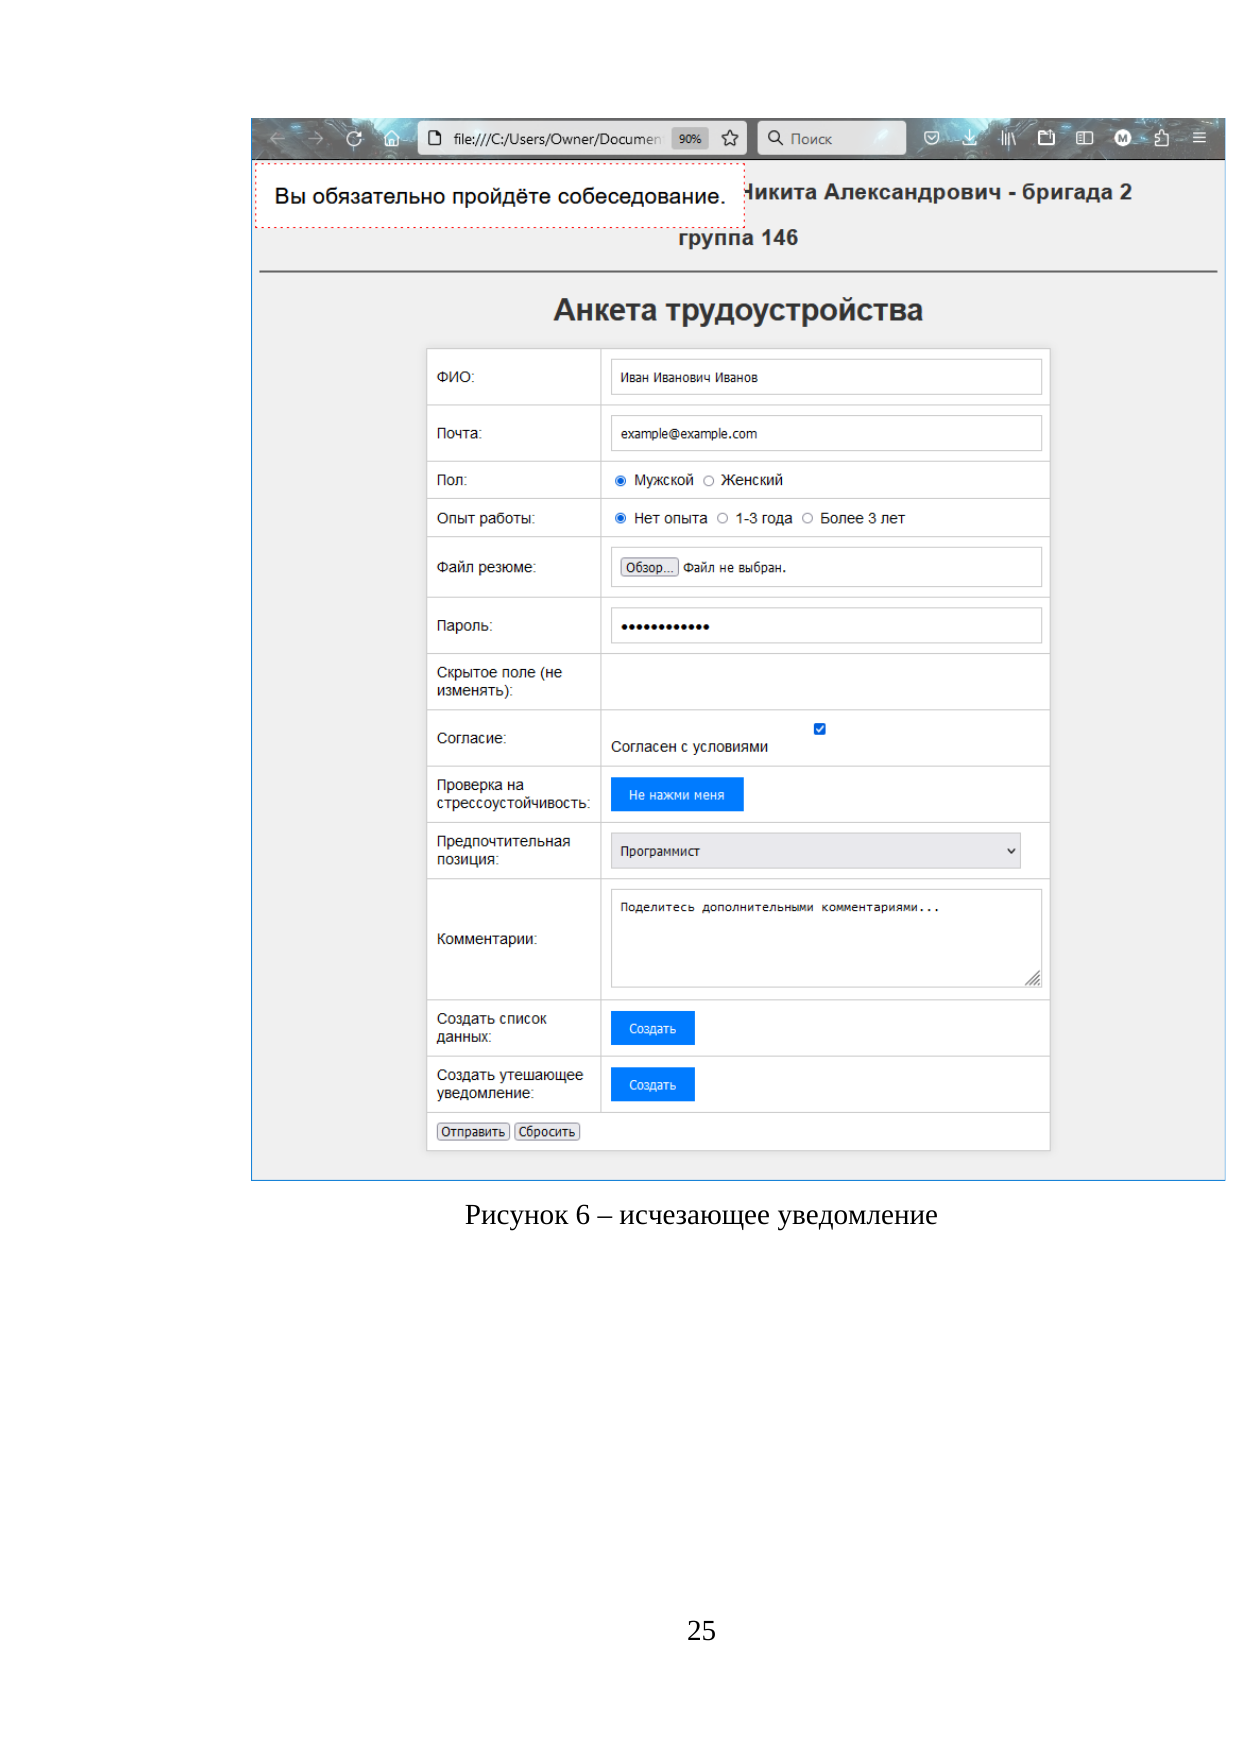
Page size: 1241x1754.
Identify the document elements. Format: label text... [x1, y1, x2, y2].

picture [251, 118, 1226, 1181]
text Рисунок 6 – исчезающее уведомление [177, 1197, 1152, 1231]
